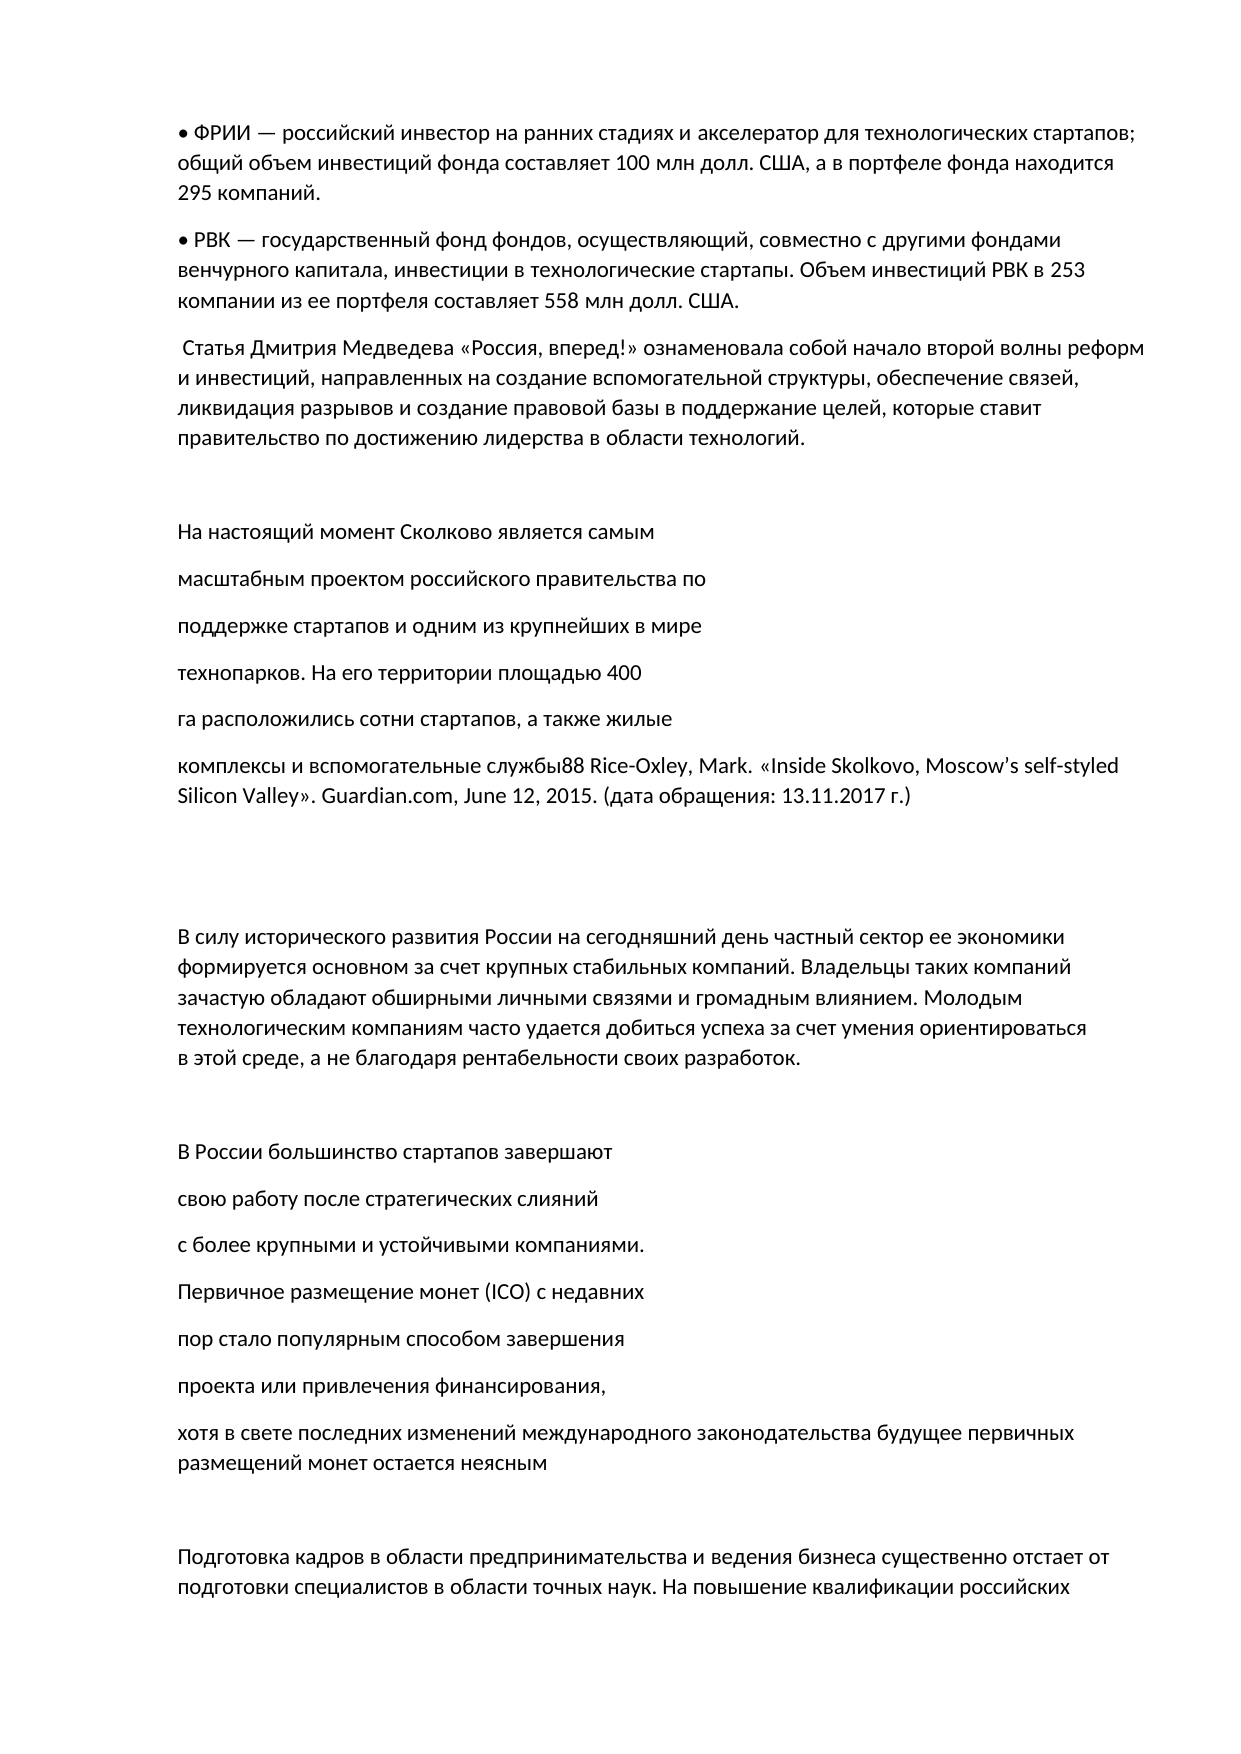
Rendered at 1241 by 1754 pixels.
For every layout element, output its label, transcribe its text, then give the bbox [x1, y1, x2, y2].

text На настоящий момент Сколково является самым [177, 517, 1152, 545]
text • РВК — государственный фонд фондов, осуществляющий, совместно с другими фондами венчурного капитала, инвестиции в технологические стартапы. Объем инвестиций РВК в 253 компании из ее портфеля составляет 558 млн долл. США. [177, 225, 1152, 314]
text масштабным проектом российского правительства по [177, 564, 1152, 592]
text с более крупными и устойчивыми компаниями. [177, 1231, 1152, 1259]
text хотя в свете последних изменений международного законодательства будущее первичных размещений монет остается неясным [177, 1418, 1152, 1476]
text пор стало популярным способом завершения [177, 1324, 1152, 1352]
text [177, 1542, 1152, 1600]
text Статья Дмитрия Медведева «Россия, вперед!» ознаменовала собой начало второй волны реформ и инвестиций, направленных на создание вспомогательной структуры, обеспечение связей, ликвидация разрывов и создание правовой базы в поддержание целей, которые ставит правительство по достижению лидерства в области технологий. [177, 333, 1152, 451]
text комплексы и вспомогательные службы88 Rice-Oxley, Mark. «Inside Skolkovo, Moscow’s self-styled Silicon Valley». Guardian.com, June 12, 2015. (дата обращения: 13.11.2017 г.) [177, 751, 1152, 810]
text Первичное размещение монет (ICO) с недавних [177, 1277, 1152, 1306]
text В России большинство стартапов завершают [177, 1137, 1152, 1165]
text В силу исторического развития России на сегодняшний день частный сектор ее экономики формируется основном за счет крупных стабильных компаний. Владельцы таких компаний зачастую обладают обширными личными связями и громадным влиянием. Молодым технологическим компаниям часто удается добиться успеха за счет умения ориентироваться в этой среде, а не благодаря рентабельности своих разработок. [177, 922, 1152, 1071]
text свою работу после стратегических слияний [177, 1184, 1152, 1212]
text • ФРИИ — российский инвестор на ранних стадиях и акселератор для технологических стартапов; общий объем инвестиций фонда составляет 100 млн долл. США, а в портфеле фонда находится 295 компаний. [177, 118, 1152, 207]
text проекта или привлечения финансирования, [177, 1371, 1152, 1399]
text технопарков. На его территории площадью 400 [177, 658, 1152, 686]
text поддержке стартапов и одним из крупнейших в мире [177, 611, 1152, 639]
text га расположились сотни стартапов, а также жилые [177, 704, 1152, 733]
